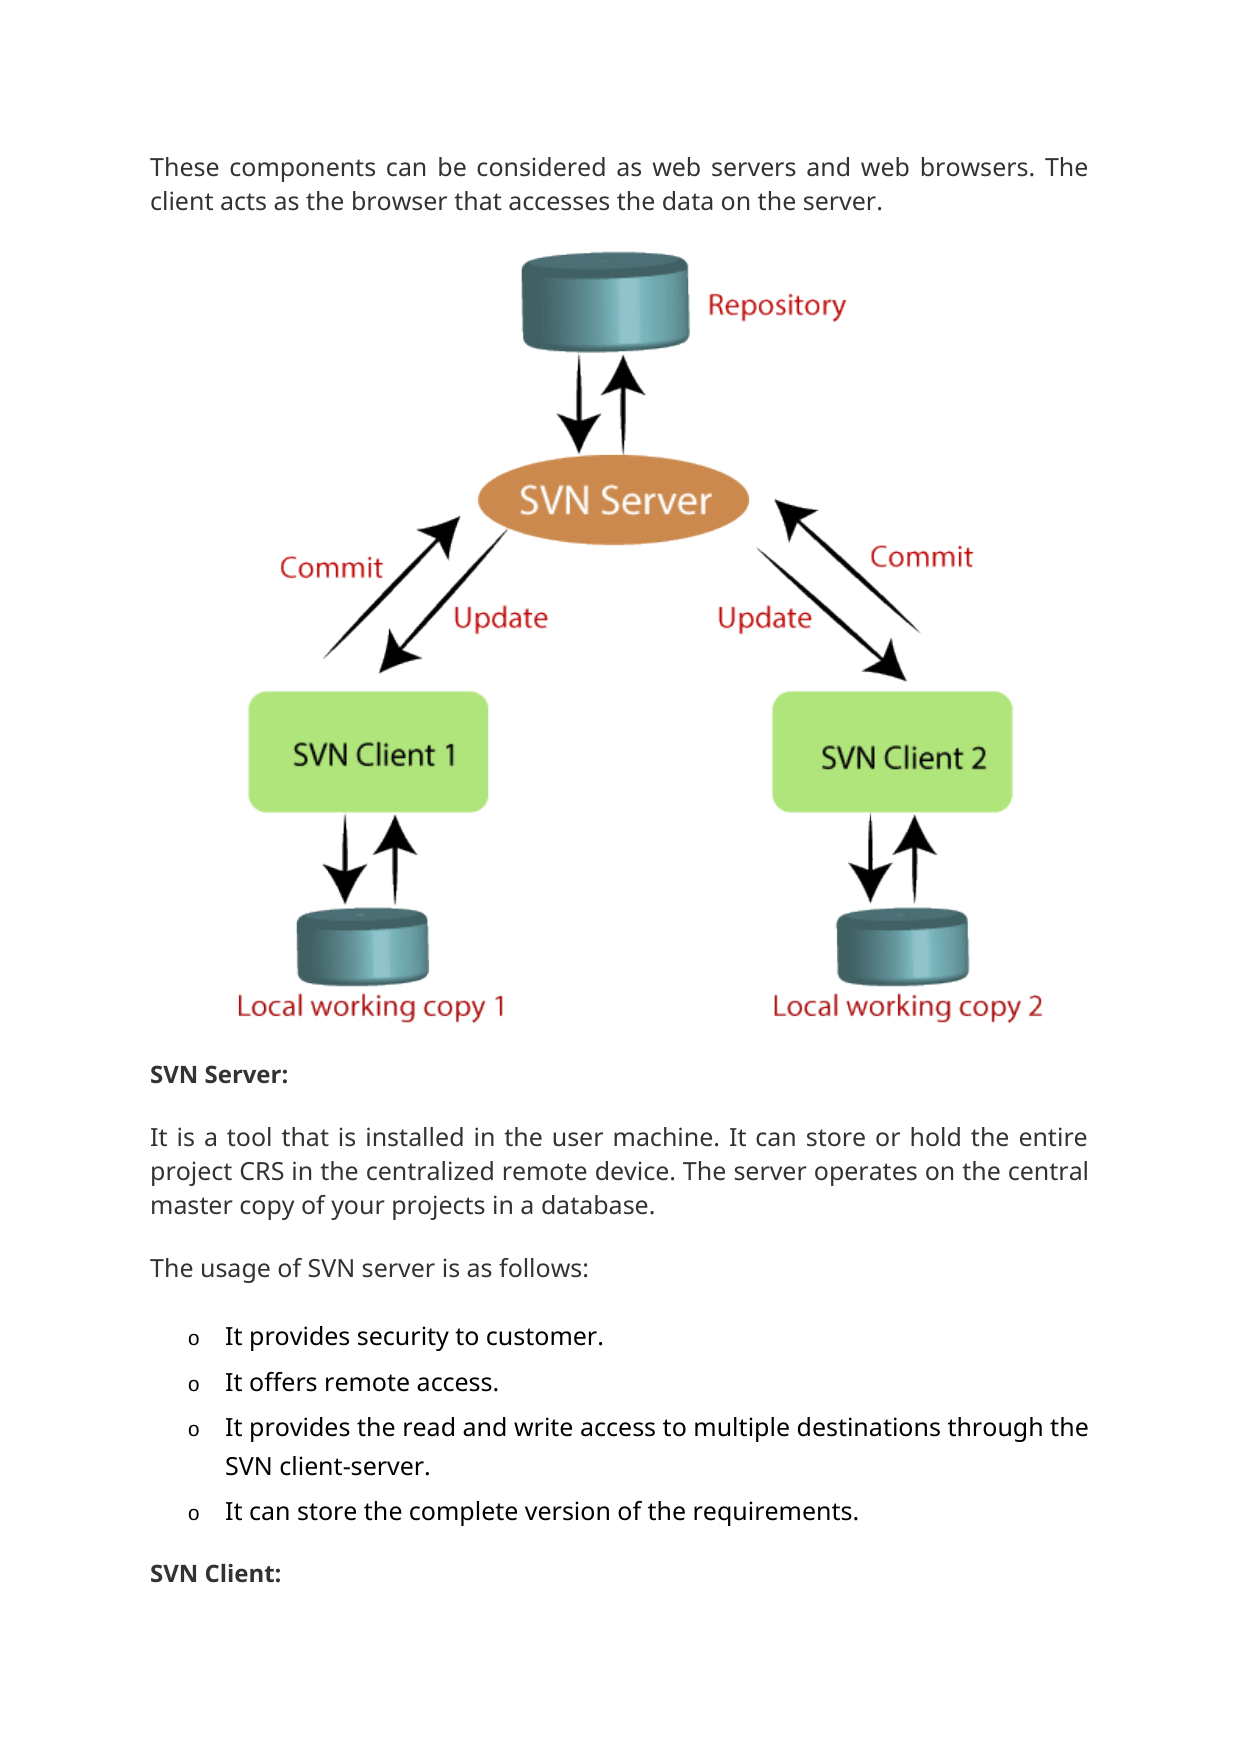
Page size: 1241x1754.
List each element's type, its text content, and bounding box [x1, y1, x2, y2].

list It provides the read and write access to multiple destinations through the SVN client-server. [187, 1404, 1090, 1483]
text SVN Server: [150, 1058, 1090, 1090]
picture [150, 247, 1087, 1029]
text It is a tool that is installed in the user machine. It can store or hold the entire project CRS in the centralized remote device. The server operates on the central master copy of your projects in a database. [150, 1119, 1090, 1222]
text These components can be considered as web servers and web browsers. The client acts as the browser that accesses the data on the server. [150, 150, 1090, 218]
text SVN Client: [150, 1557, 1090, 1590]
list It provides security to customer. [187, 1314, 1090, 1353]
list It offers remote access. [187, 1359, 1090, 1398]
list It can store the complete version of the requirements. [187, 1489, 1090, 1528]
text The usage of SVN server is as follows: [150, 1251, 1090, 1285]
